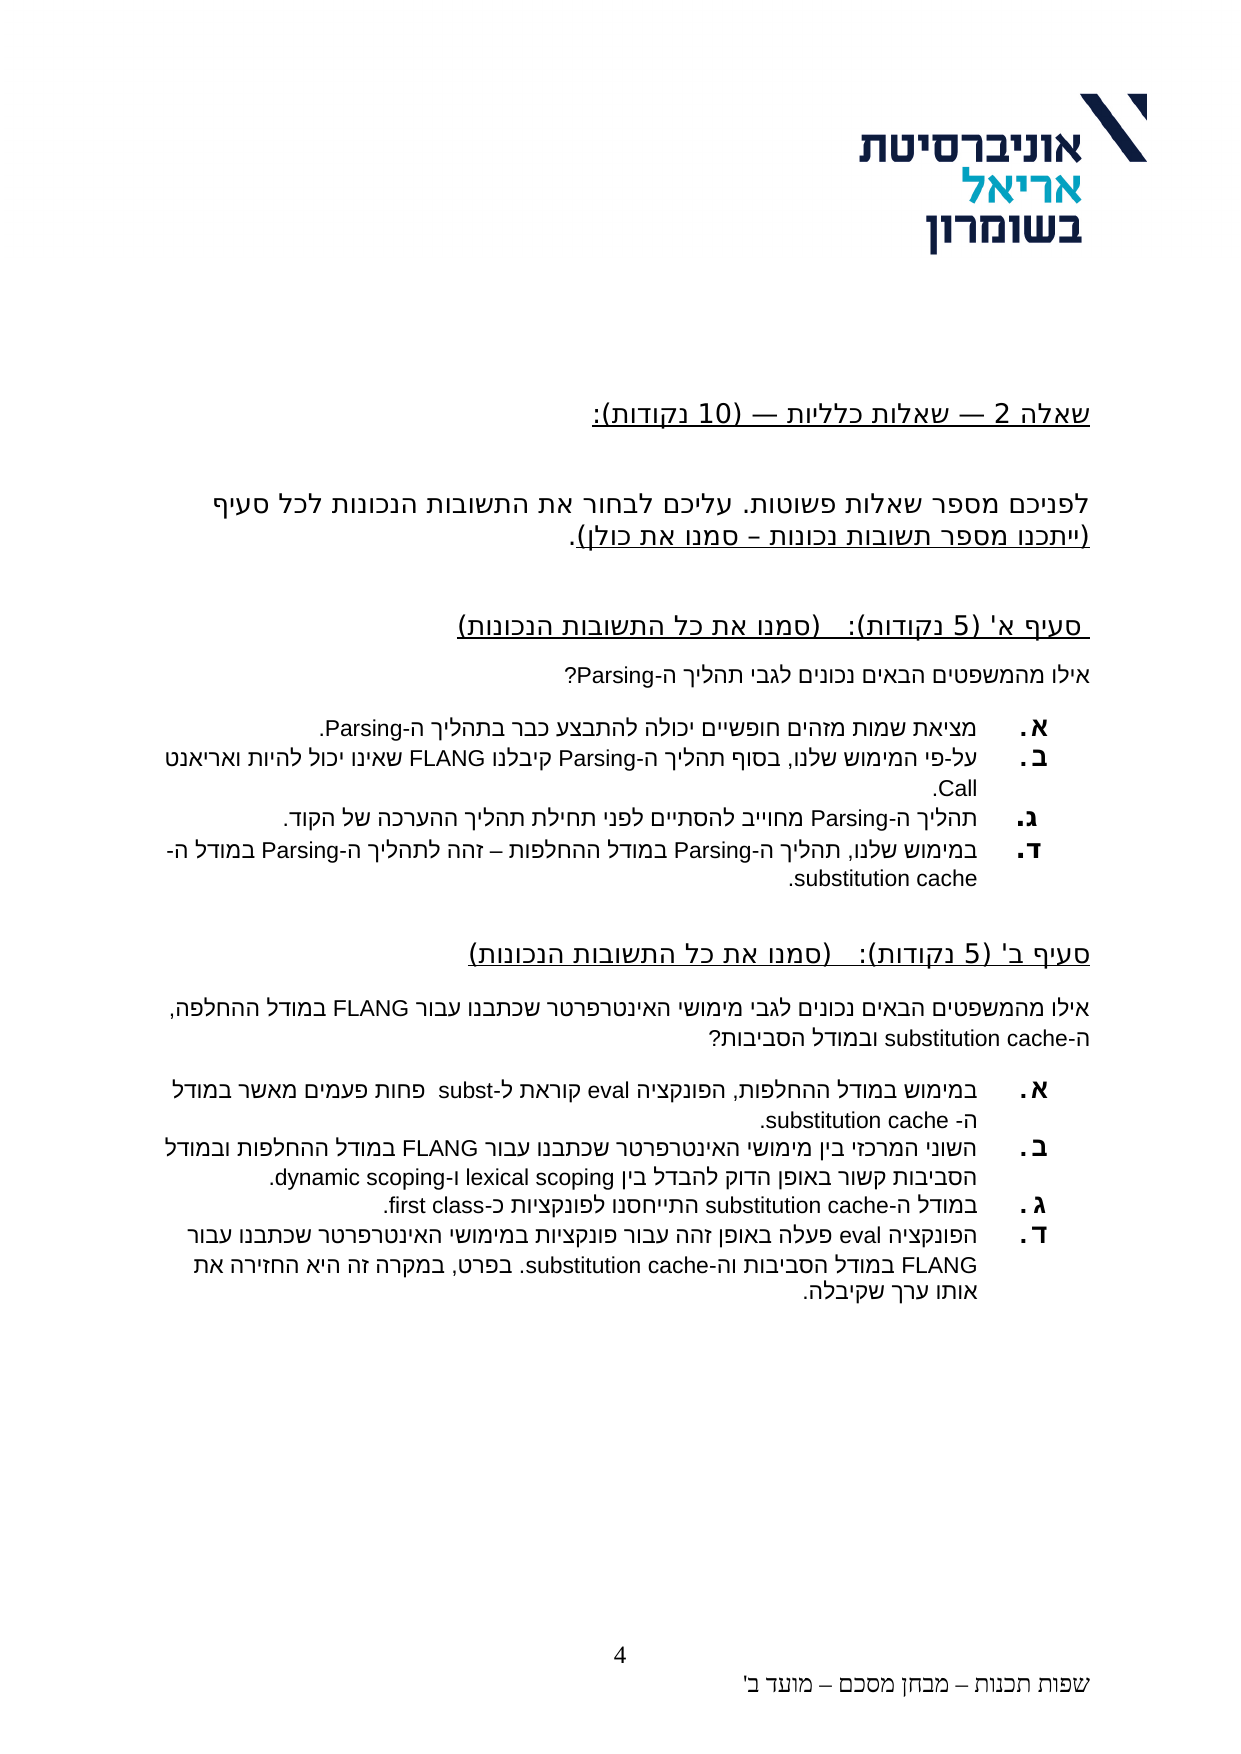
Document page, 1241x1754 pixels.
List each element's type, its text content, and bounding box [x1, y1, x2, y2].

list תהליך ה-Parsing מחוייב להסתיים לפני תחילת תהליך ההערכה של הקוד. [150, 801, 1015, 833]
text שאלה 2 — שאלות כלליות — (10 נקודות): [150, 398, 1090, 430]
list השוני המרכזי בין מימושי האינטרפרטר שכתבנו עבור FLANG במודל ההחלפות ובמודל הסביבות קשור באופן הדוק להבדל בין lexical scoping ו-dynamic scoping. [150, 1133, 1015, 1191]
list מציאת שמות מזהים חופשיים יכולה להתבצע כבר בתהליך ה-Parsing. [150, 713, 1015, 744]
text אילו מהמשפטים הבאים נכונים לגבי תהליך ה-Parsing? [150, 662, 1090, 689]
list במודל ה-substitution cache התייחסנו לפונקציות כ-first class. [150, 1191, 1015, 1221]
text אילו מהמשפטים הבאים נכונים לגבי מימושי האינטרפרטר שכתבנו עבור FLANG במודל ההחלפה, ה-substitution cache ובמודל הסביבות? [150, 995, 1090, 1052]
list הפונקציה eval פעלה באופן זהה עבור פונקציות במימושי האינטרפרטר שכתבנו עבור FLANG במודל הסביבות וה-substitution cache. בפרט, במקרה זה היא החזירה את אותו ערך שקיבלה. [150, 1221, 1015, 1305]
list על-פי המימוש שלנו, בסוף תהליך ה-Parsing קיבלנו FLANG שאינו יכול להיות ואריאנט Call. [150, 744, 1015, 801]
list במימוש שלנו, תהליך ה-Parsing במודל ההחלפות – זהה לתהליך ה-Parsing במודל ה-substitution cache. [150, 833, 1015, 891]
text סעיף א' (5 נקודות): (סמנו את כל התשובות הנכונות) [150, 610, 1090, 642]
list במימוש במודל ההחלפות, הפונקציה eval קוראת ל-subst פחות פעמים מאשר במודל ה- substitution cache. [150, 1076, 1015, 1133]
text לפניכם מספר שאלות פשוטות. עליכם לבחור את התשובות הנכונות לכל סעיף (ייתכנו מספר תשובות נכונות – סמנו את כולן). [150, 488, 1090, 551]
picture [4, 0, 1241, 258]
text סעיף ב' (5 נקודות): (סמנו את כל התשובות הנכונות) [150, 938, 1090, 969]
